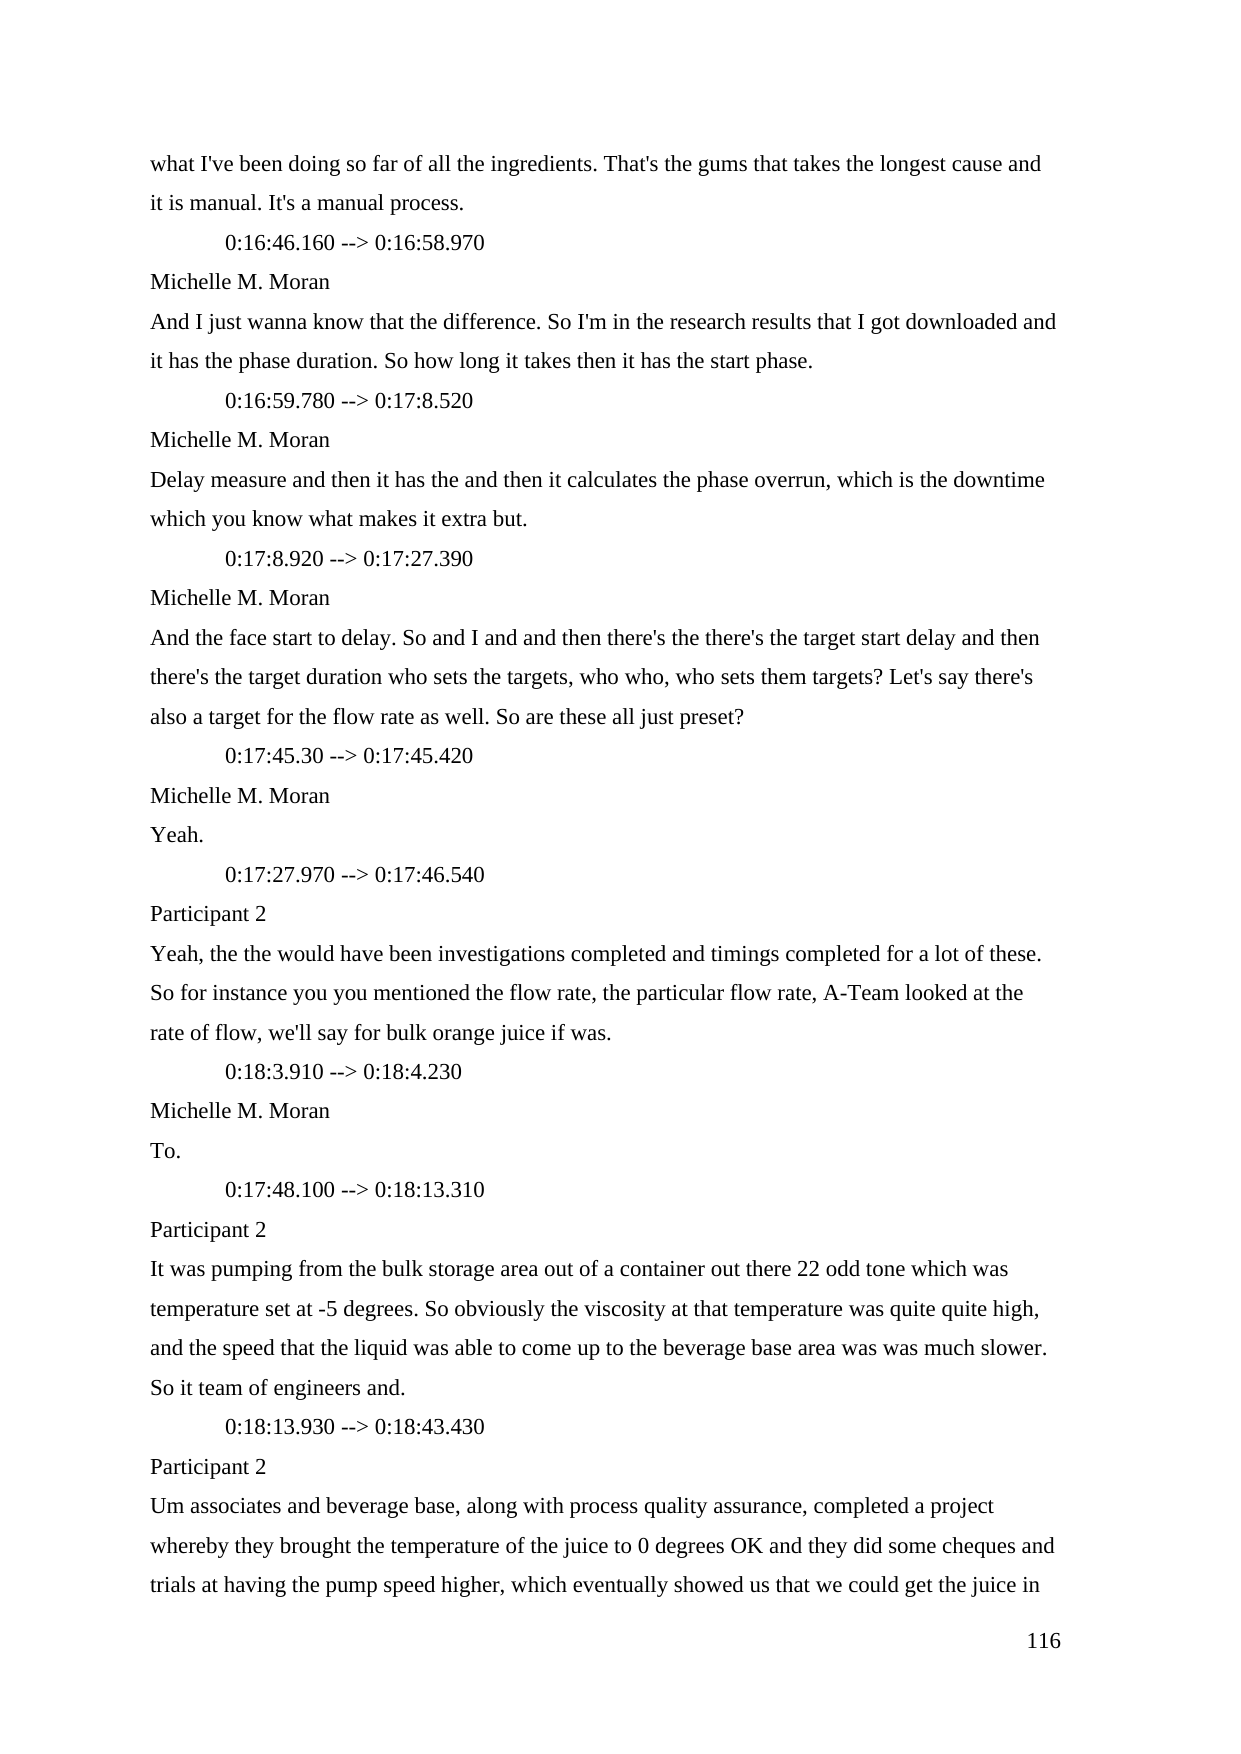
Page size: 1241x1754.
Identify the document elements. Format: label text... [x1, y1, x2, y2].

text 0:17:45.30 --> 0:17:45.420 Michelle M. Moran Yeah. [150, 742, 1061, 847]
text 0:17:27.970 --> 0:17:46.540 Participant 2 Yeah, the the would have been investigations completed and timings completed for a lot of these. So for instance you you mentioned the flow rate, the particular flow rate, A-Team looked at the rate of flow, we'll say for bulk orange juice if was. [150, 861, 1061, 1045]
text 0:17:8.920 --> 0:17:27.390 Michelle M. Moran And the face start to delay. So and I and and then there's the there's the target start delay and then there's the target duration who sets the targets, who who, who sets them targets? Let's say there's also a target for the flow rate as well. So are these all just preset? [150, 545, 1061, 729]
text 0:18:3.910 --> 0:18:4.230 Michelle M. Moran To. [150, 1058, 1061, 1163]
text 0:17:48.100 --> 0:18:13.310 Participant 2 It was pumping from the bulk storage area out of a container out there 22 odd tone which was temperature set at -5 degrees. So obviously the viscosity at that temperature was quite quite high, and the speed that the liquid was able to come up to the beverage base area was was much slower. So it team of engineers and. [150, 1176, 1061, 1400]
text 0:16:59.780 --> 0:17:8.520 Michelle M. Moran Delay measure and then it has the and then it calculates the phase overrun, which is the downtime which you know what makes it extra but. [150, 387, 1061, 532]
text 0:16:46.160 --> 0:16:58.970 Michelle M. Moran And I just wanna know that the difference. So I'm in the research results that I got downloaded and it has the phase duration. So how long it takes then it has the start phase. [150, 229, 1061, 374]
